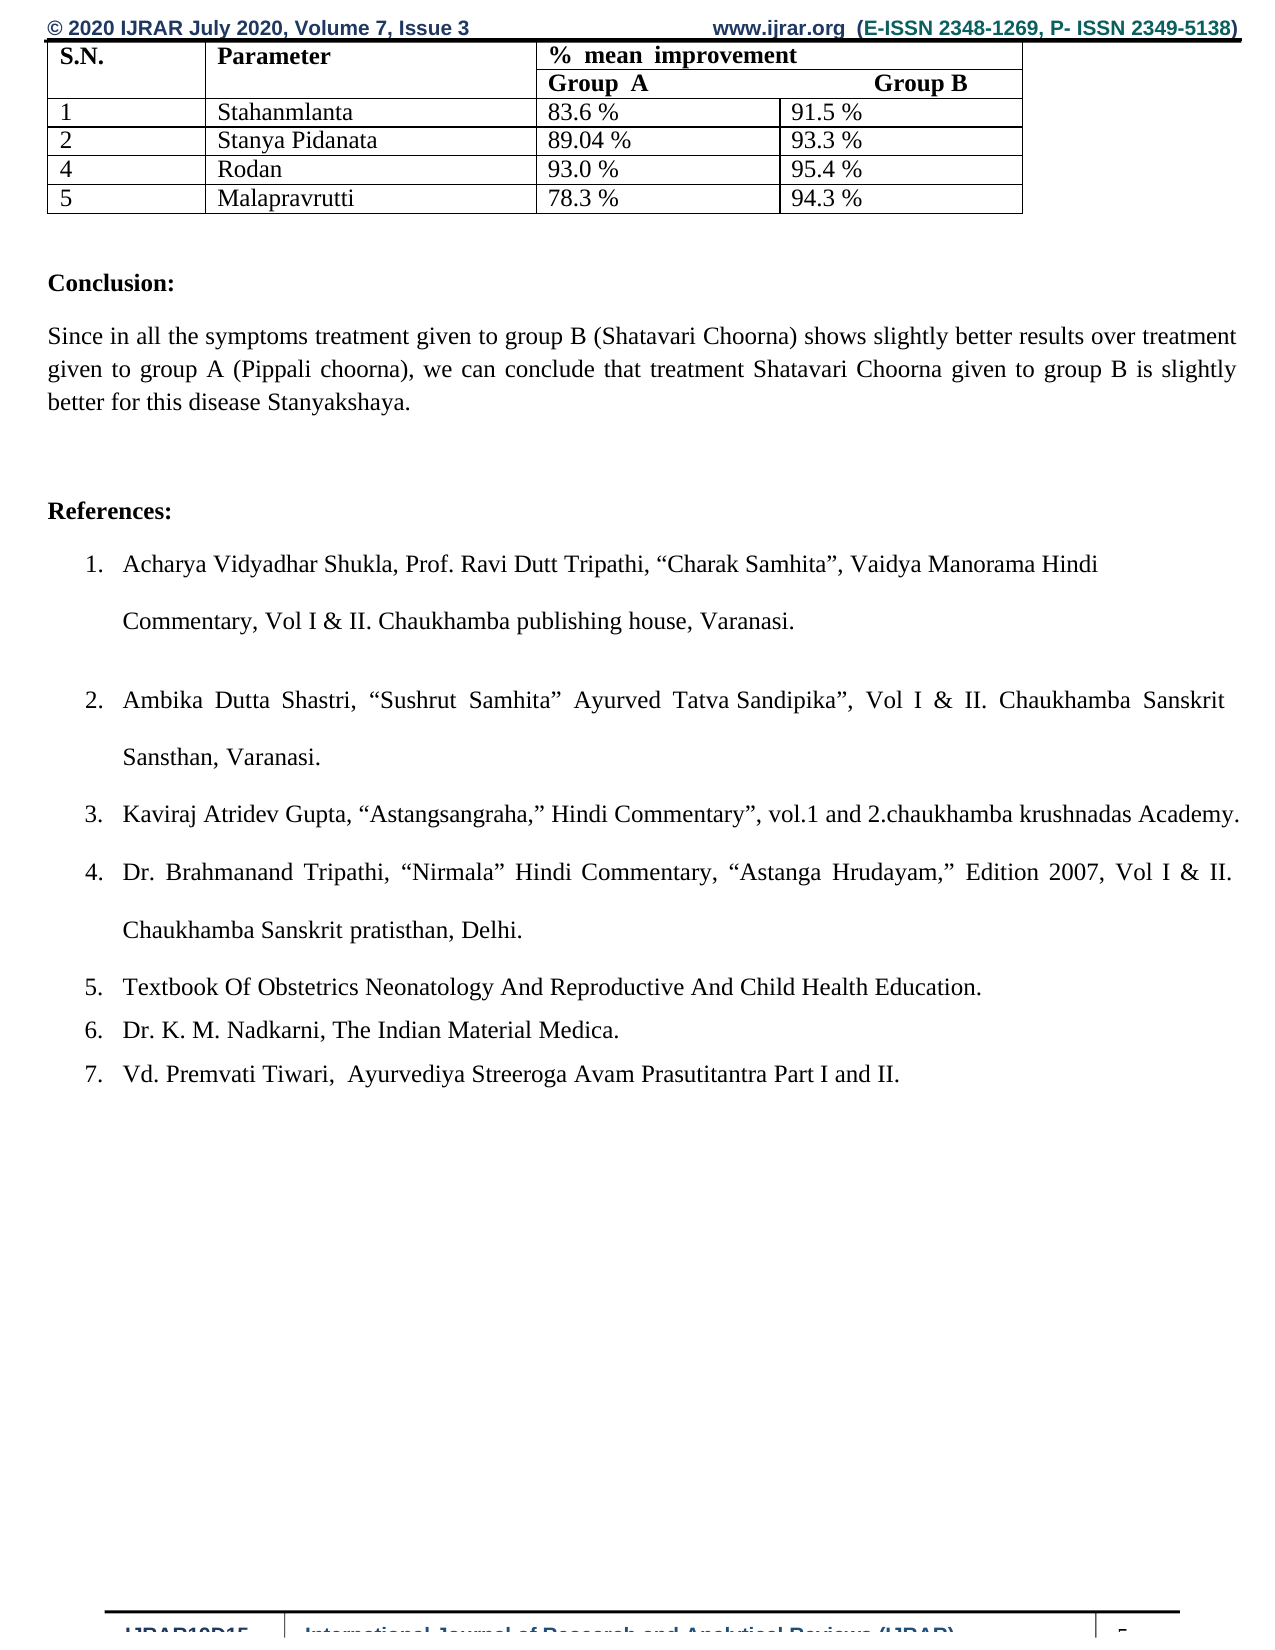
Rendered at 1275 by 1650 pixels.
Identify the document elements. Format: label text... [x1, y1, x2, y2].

table_header Parameter [206, 42, 536, 98]
table_cell 83.6 % [537, 99, 779, 126]
list Vd. Premvati Tiwari, Ayurvediya Streeroga Avam Prasutitantra Part I and II. [84, 1059, 1254, 1088]
text Conclusion: [47, 268, 1254, 297]
table_header S.N. [48, 42, 205, 98]
list Kaviraj Atridev Gupta, “Astangsangraha,” Hindi Commentary”, vol.1 and 2.chaukhamba krushnadas Academy. [84, 800, 1254, 828]
table_cell 5 [48, 185, 205, 212]
table_cell 95.4 % [781, 156, 1022, 184]
subtitle References: [47, 496, 1254, 524]
list Ambika Dutta Shastri, “Sushrut Samhita” Ayurved Tatva Sandipika”, Vol I & II. Chaukhamba Sanskrit Sansthan, Varanasi. [85, 685, 1228, 771]
table_cell 93.0 % [537, 156, 779, 184]
table_cell Stahanmlanta [206, 99, 536, 126]
table_cell 91.5 % [781, 99, 1022, 126]
text Since in all the symptoms treatment given to group B (Shatavari Choorna) shows slightly better results over treatment given to group A (Pippali choorna), we can conclude that treatment Shatavari Choorna given to group B is slightly better for this disease Stanyakshaya. [47, 321, 1238, 416]
table_cell 78.3 % [537, 185, 779, 212]
table_cell 2 [48, 128, 205, 155]
list Dr. Brahmanand Tripathi, “Nirmala” Hindi Commentary, “Astanga Hrudayam,” Edition 2007, Vol I & II. Chaukhamba Sanskrit pratisthan, Delhi. [85, 857, 1236, 944]
table_cell 93.3 % [781, 128, 1022, 155]
table_cell 94.3 % [781, 185, 1022, 212]
table_cell Stanya Pidanata [206, 128, 536, 155]
table_cell 1 [48, 99, 205, 126]
table_header % mean improvement [537, 42, 1022, 69]
table_header [1023, 41, 1242, 212]
table_cell 89.04 % [537, 128, 779, 155]
table_cell Rodan [206, 156, 536, 184]
table_cell Group A Group B [537, 70, 1022, 98]
list Dr. K. M. Nadkarni, The Indian Material Medica. [84, 1016, 1254, 1044]
list Textbook Of Obstetrics Neonatology And Reproductive And Child Health Education. [84, 972, 1254, 1001]
table_cell Malapravrutti [206, 185, 536, 212]
list Acharya Vidyadhar Shukla, Prof. Ravi Dutt Tripathi, “Charak Samhita”, Vaidya Manorama Hindi Commentary, Vol I & II. Chaukhamba publishing house, Varanasi. [85, 549, 1235, 635]
table_cell 4 [48, 156, 205, 184]
